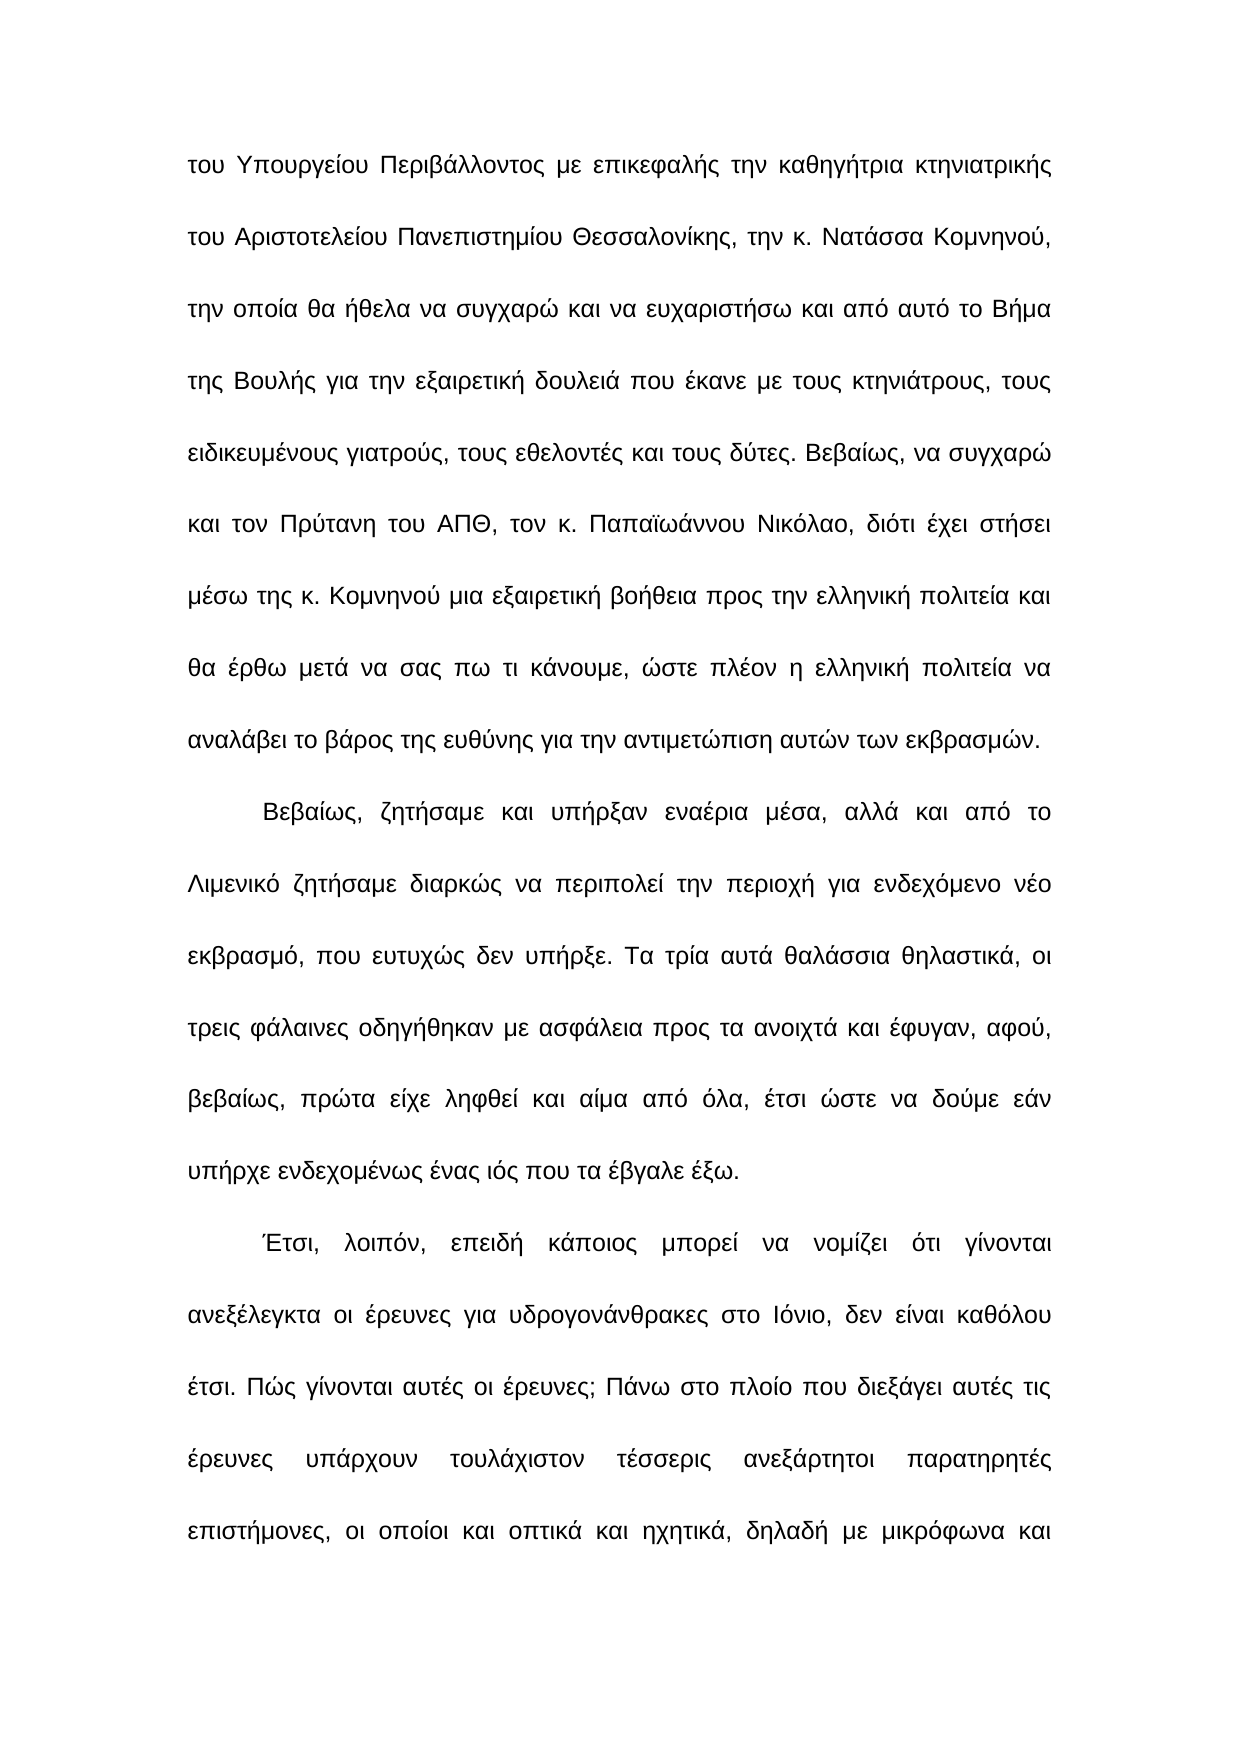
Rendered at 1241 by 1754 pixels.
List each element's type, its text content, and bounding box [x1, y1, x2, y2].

text Βεβαίως, ζητήσαμε και υπήρξαν εναέρια μέσα, αλλά και από το Λιμενικό ζητήσαμε διαρκώς να περιπολεί την περιοχή για ενδεχόμενο νέο εκβρασμό, που ευτυχώς δεν υπήρξε. Τα τρία αυτά θαλάσσια θηλαστικά, οι τρεις φάλαινες οδηγήθηκαν με ασφάλεια προς τα ανοιχτά και έφυγαν, αφού, βεβαίως, πρώτα είχε ληφθεί και αίμα από όλα, έτσι ώστε να δούμε εάν υπήρχε ενδεχομένως ένας ιός που τα έβγαλε έξω. [187, 797, 1053, 1185]
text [187, 150, 1053, 754]
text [187, 1228, 1053, 1544]
